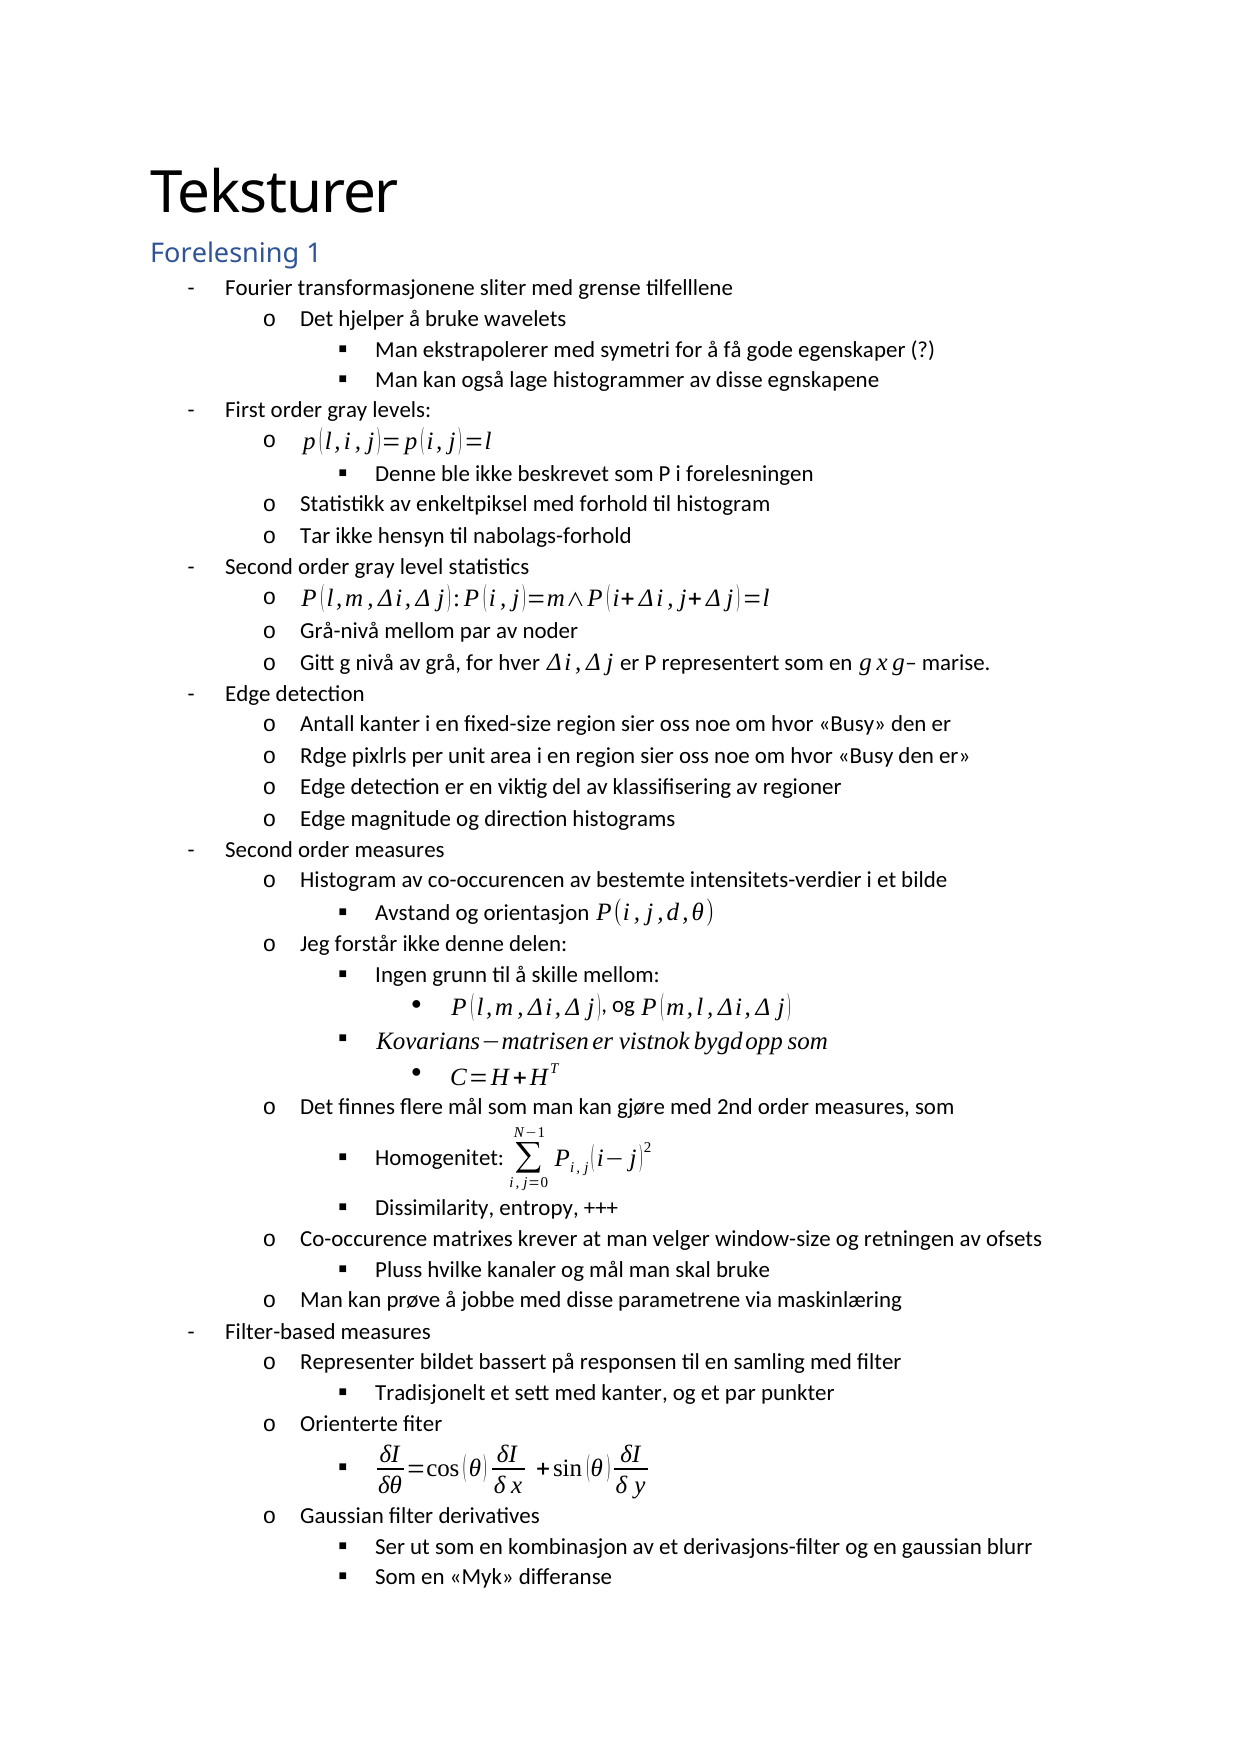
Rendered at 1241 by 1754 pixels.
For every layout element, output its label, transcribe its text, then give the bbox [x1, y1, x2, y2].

list Homogenitet: [337, 1124, 1090, 1191]
list Gaussian filter derivatives [262, 1501, 1090, 1530]
list Filter-based measures [187, 1317, 1090, 1345]
list Ser ut som en kombinasjon av et derivasjons-filter og en gaussian blurr [337, 1532, 1090, 1560]
list Edge magnitude og direction histograms [262, 804, 1090, 833]
list Representer bildet bassert på responsen til en samling med filter [262, 1347, 1090, 1376]
list Dissimilarity, entropy, +++ [337, 1193, 1090, 1221]
list Jeg forstår ikke denne delen: [262, 929, 1090, 958]
list Tar ikke hensyn til nabolags-forhold [262, 521, 1090, 550]
list Second order measures [187, 835, 1090, 863]
list Edge detection er en viktig del av klassifisering av regioner [262, 772, 1090, 801]
list Pluss hvilke kanaler og mål man skal bruke [337, 1255, 1090, 1283]
list Gitt g nivå av grå, for hver er P representert som en – marise. [262, 648, 1090, 677]
list Orienterte fiter [262, 1409, 1090, 1438]
list Det hjelper å bruke wavelets [262, 304, 1090, 333]
list Grå-nivå mellom par av noder [262, 616, 1090, 645]
list Tradisjonelt et sett med kanter, og et par punkter [337, 1378, 1090, 1406]
list Antall kanter i en fixed-size region sier oss noe om hvor «Busy» den er [262, 709, 1090, 738]
list Avstand og orientasjon [337, 897, 1090, 927]
title Teksturer [150, 150, 1090, 229]
list , og [412, 991, 1090, 1024]
list Man kan prøve å jobbe med disse parametrene via maskinlæring [262, 1285, 1090, 1314]
list Fourier transformasjonene sliter med grense tilfelllene [187, 273, 1090, 301]
list Det finnes flere mål som man kan gjøre med 2nd order measures, som [262, 1092, 1090, 1122]
list Second order gray level statistics [187, 552, 1090, 580]
list Edge detection [187, 679, 1090, 707]
list Histogram av co-occurencen av bestemte intensitets-verdier i et bilde [262, 865, 1090, 894]
list Man ekstrapolerer med symetri for å få gode egenskaper (?) [337, 335, 1090, 363]
list Som en «Myk» differanse [337, 1562, 1090, 1590]
list First order gray levels: [187, 396, 1090, 423]
subtitle Forelesning 1 [150, 234, 1090, 271]
list Denne ble ikke beskrevet som P i forelesningen [337, 459, 1090, 487]
list Rdge pixlrls per unit area i en region sier oss noe om hvor «Busy den er» [262, 741, 1090, 770]
list Statistikk av enkeltpiksel med forhold til histogram [262, 489, 1090, 519]
list Man kan også lage histogrammer av disse egnskapene [337, 365, 1090, 393]
list Co-occurence matrixes krever at man velger window-size og retningen av ofsets [262, 1224, 1090, 1253]
list Ingen grunn til å skille mellom: [337, 960, 1090, 988]
